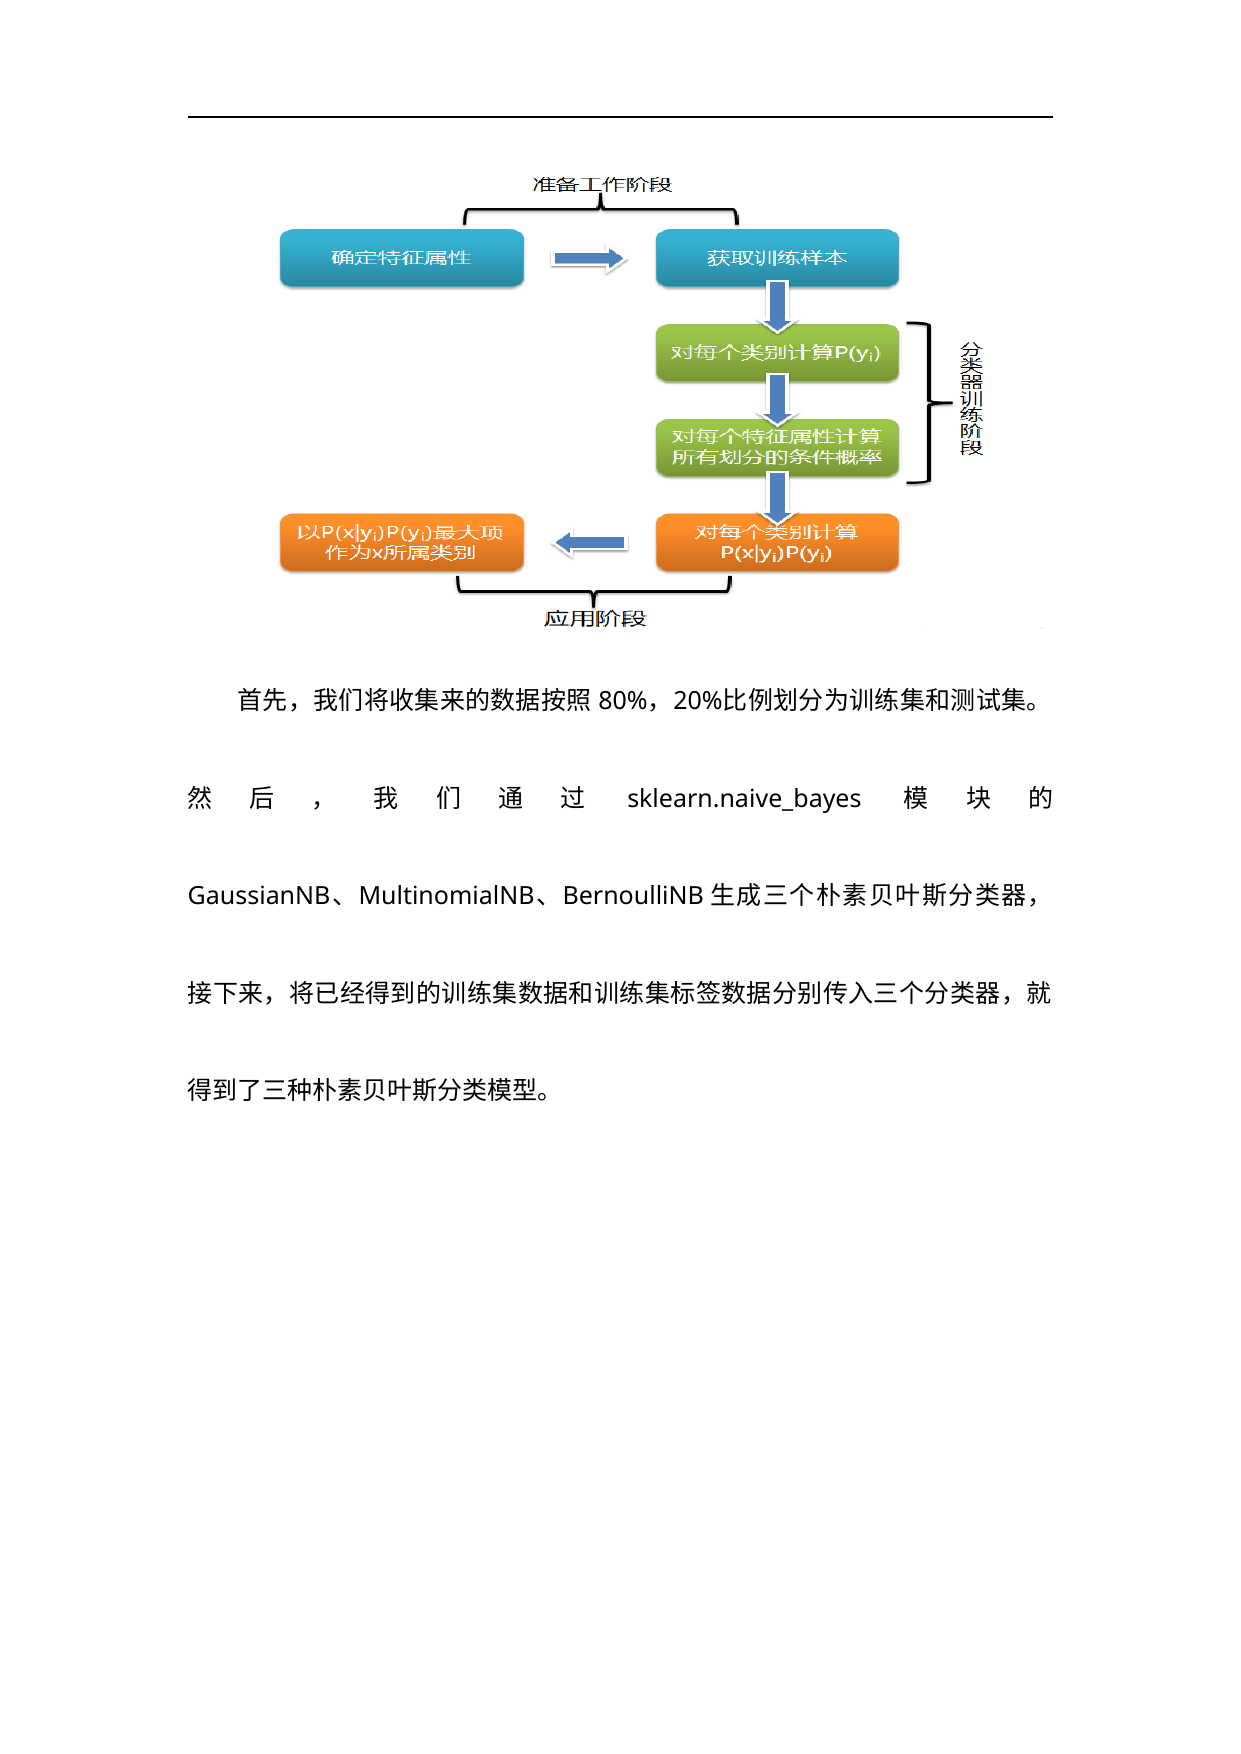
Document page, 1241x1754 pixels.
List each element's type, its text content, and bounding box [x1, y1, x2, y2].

picture [187, 162, 1043, 629]
text 首先，我们将收集来的数据按照80%，20%比例划分为训练集和测试集。然后，我们通过sklearn.naive_bayes模块的GaussianNB、MultinomialNB、BernoulliNB生成三个朴素贝叶斯分类器，接下来，将已经得到的训练集数据和训练集标签数据分别传入三个分类器，就得到了三种朴素贝叶斯分类模型。 [187, 666, 1053, 1121]
